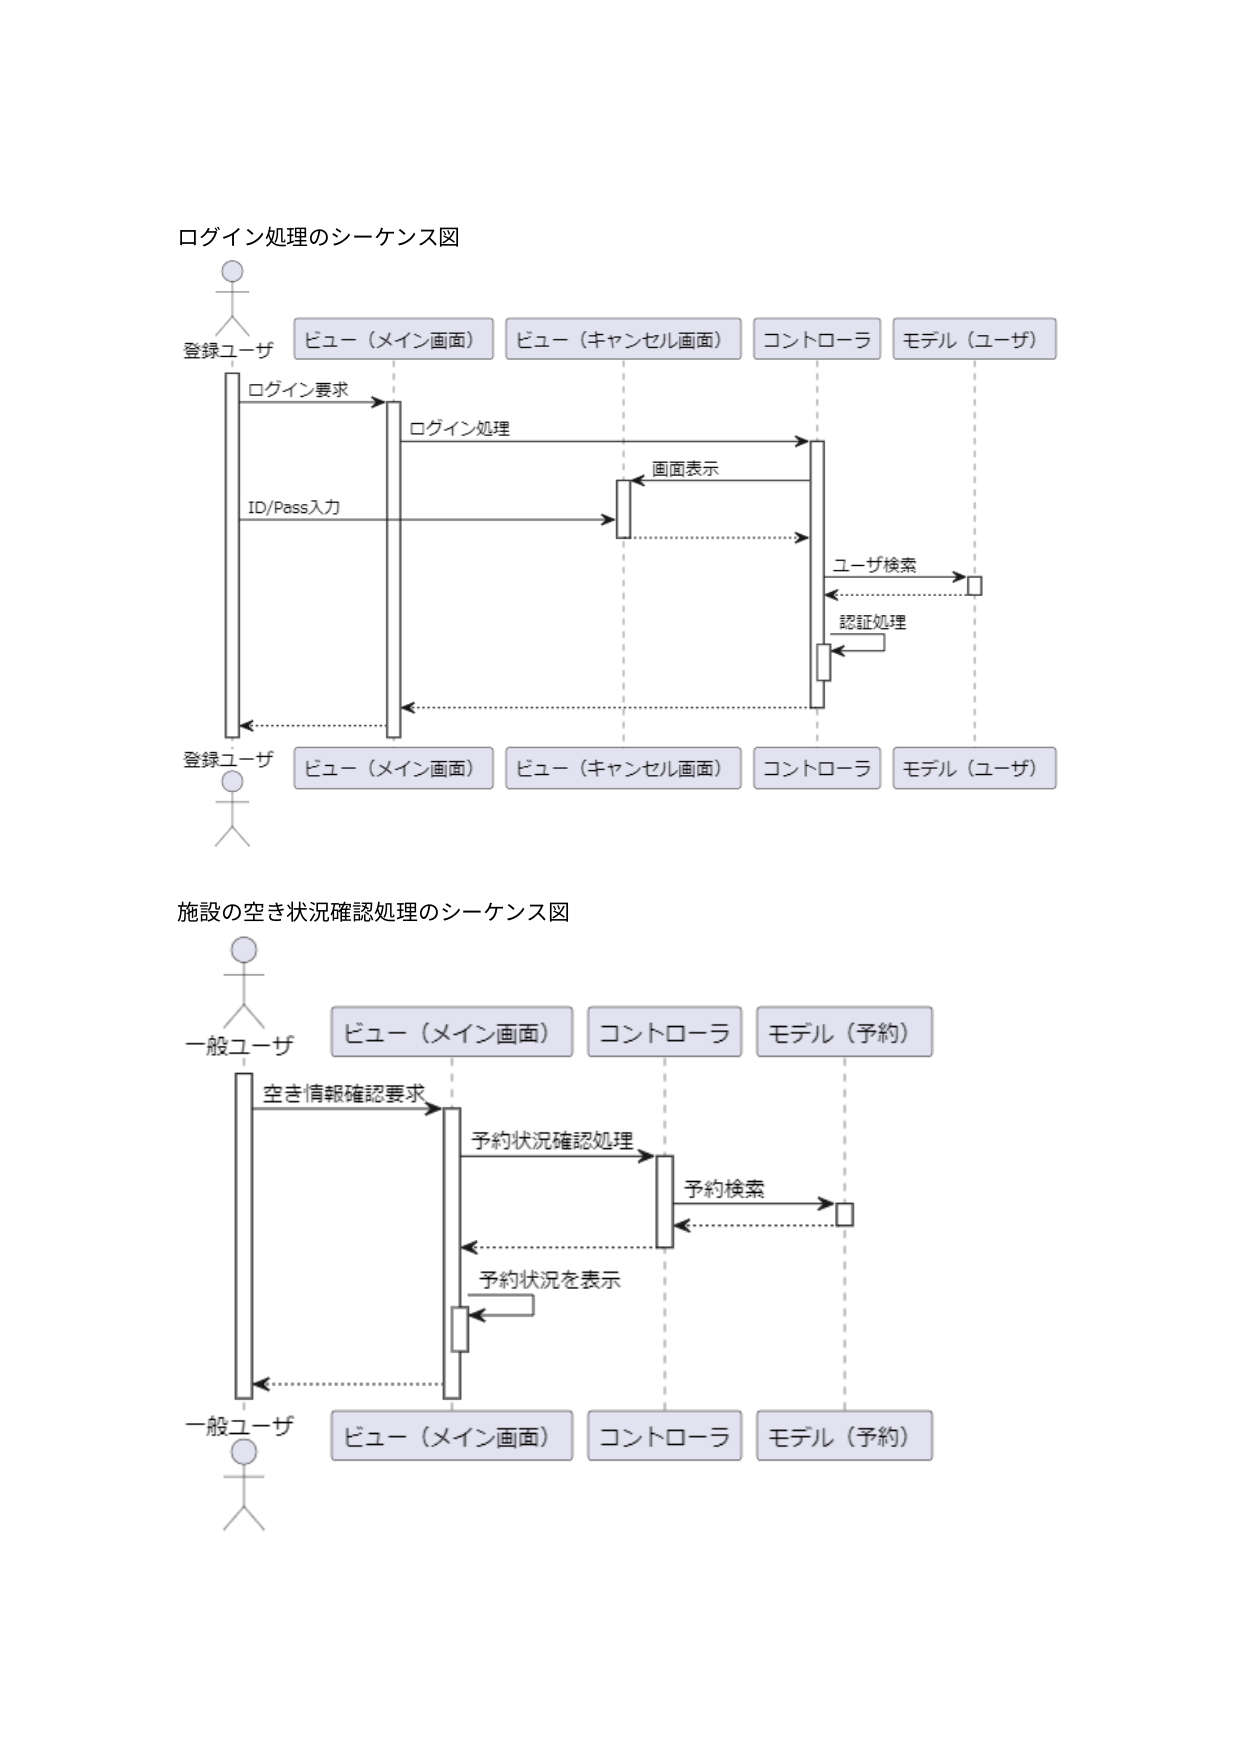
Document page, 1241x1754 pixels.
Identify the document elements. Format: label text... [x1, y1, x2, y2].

text ログイン処理のシーケンス図 [177, 217, 1063, 254]
picture [177, 254, 1063, 854]
text 施設の空き状況確認処理のシーケンス図 [177, 892, 1063, 929]
picture [177, 929, 942, 1541]
